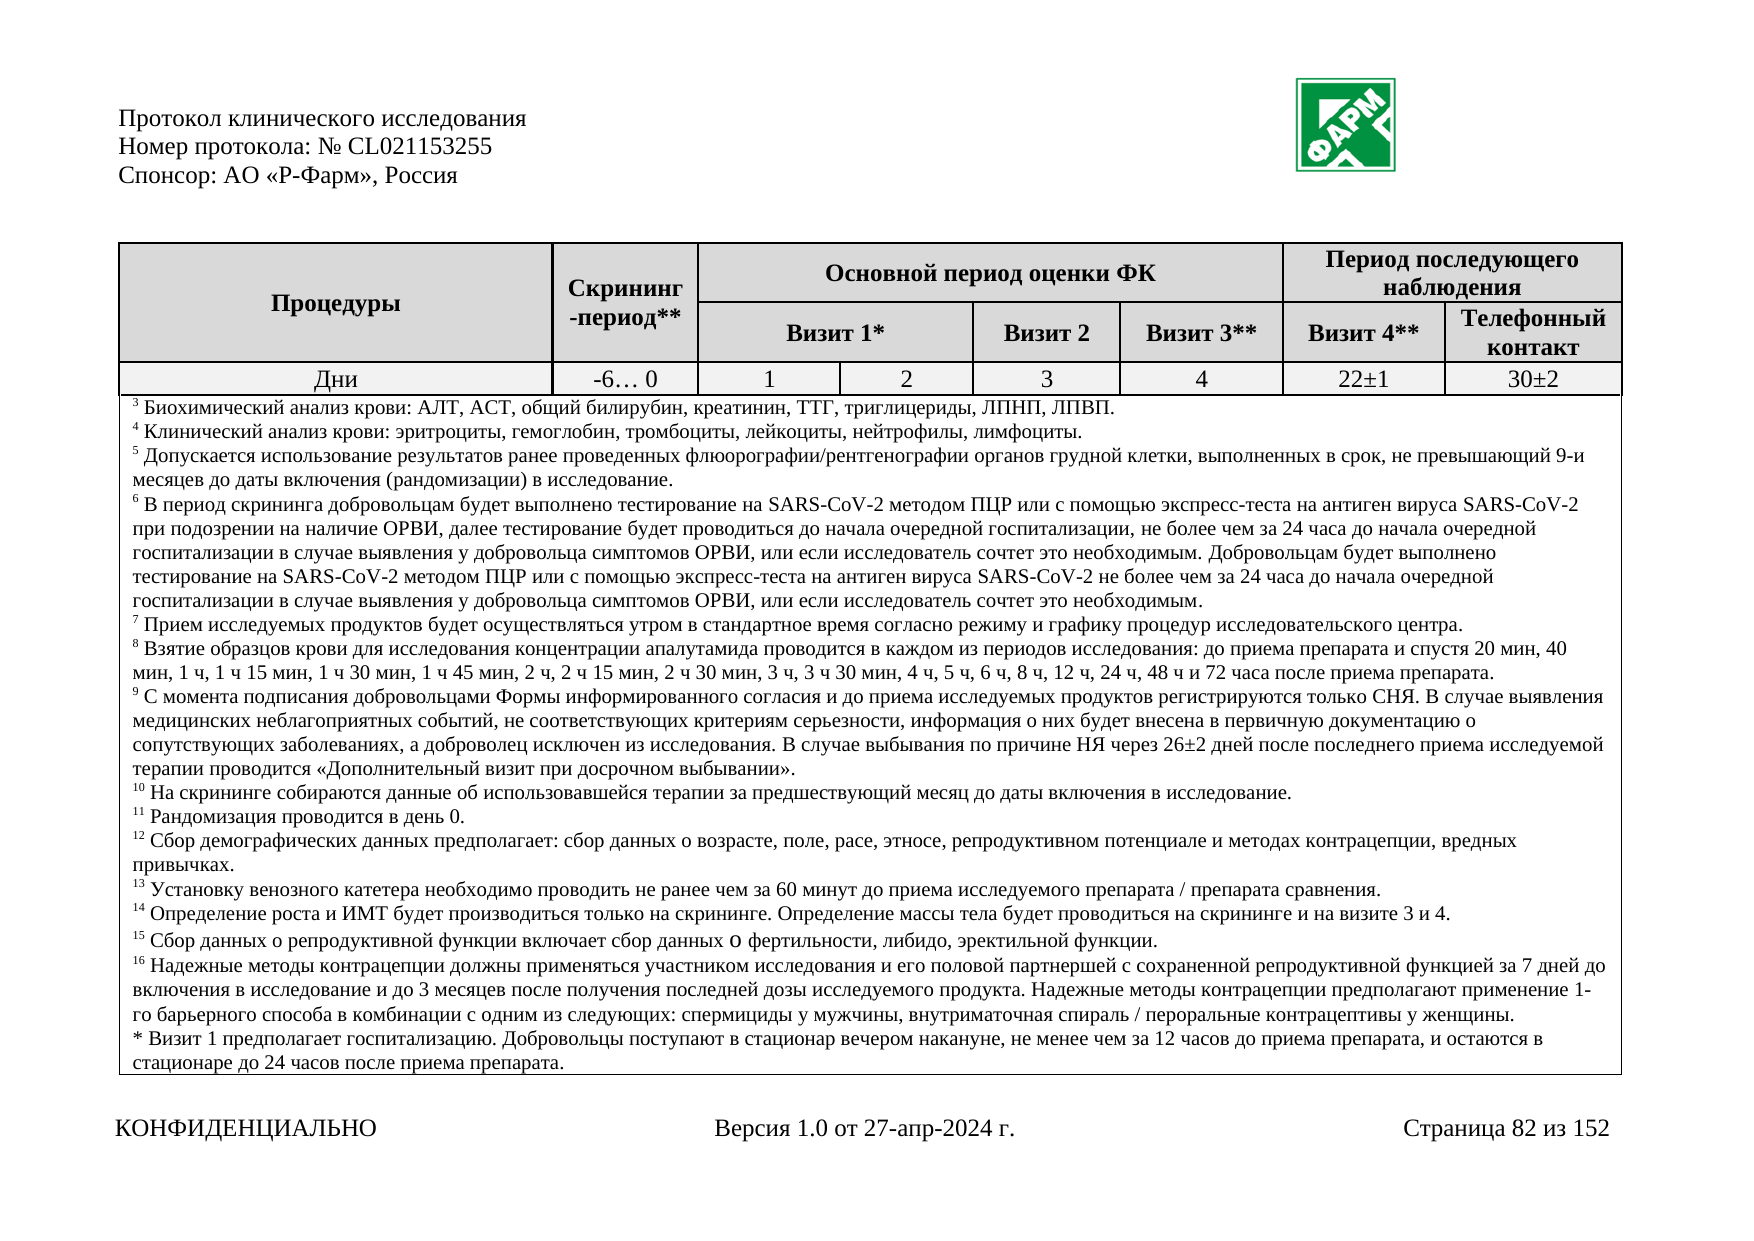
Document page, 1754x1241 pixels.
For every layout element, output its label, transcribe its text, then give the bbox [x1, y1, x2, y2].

table_cell 22±1 [1284, 363, 1444, 394]
table_cell 4 [1121, 363, 1282, 394]
table_cell 30±2 [1446, 363, 1621, 394]
table_cell 3 [974, 363, 1119, 394]
table_cell Телефонный контакт [1446, 303, 1621, 361]
table_cell Дни [120, 363, 551, 394]
table_cell 1 [699, 363, 839, 394]
picture [1291, 73, 1398, 174]
table_header Процедуры [120, 244, 551, 361]
table_cell 2 [841, 363, 972, 394]
table_cell Визит 3** [1121, 303, 1282, 361]
table_header Скрининг-период** [554, 244, 697, 361]
table_header Период последующего наблюдения [1284, 244, 1621, 301]
table_cell Визит 4** [1284, 303, 1444, 361]
table_header Основной период оценки ФК [699, 244, 1282, 301]
table_cell -6… 0 [554, 363, 697, 394]
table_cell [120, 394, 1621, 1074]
table_cell Визит 2 [974, 303, 1119, 361]
table_cell Визит 1* [699, 303, 972, 361]
